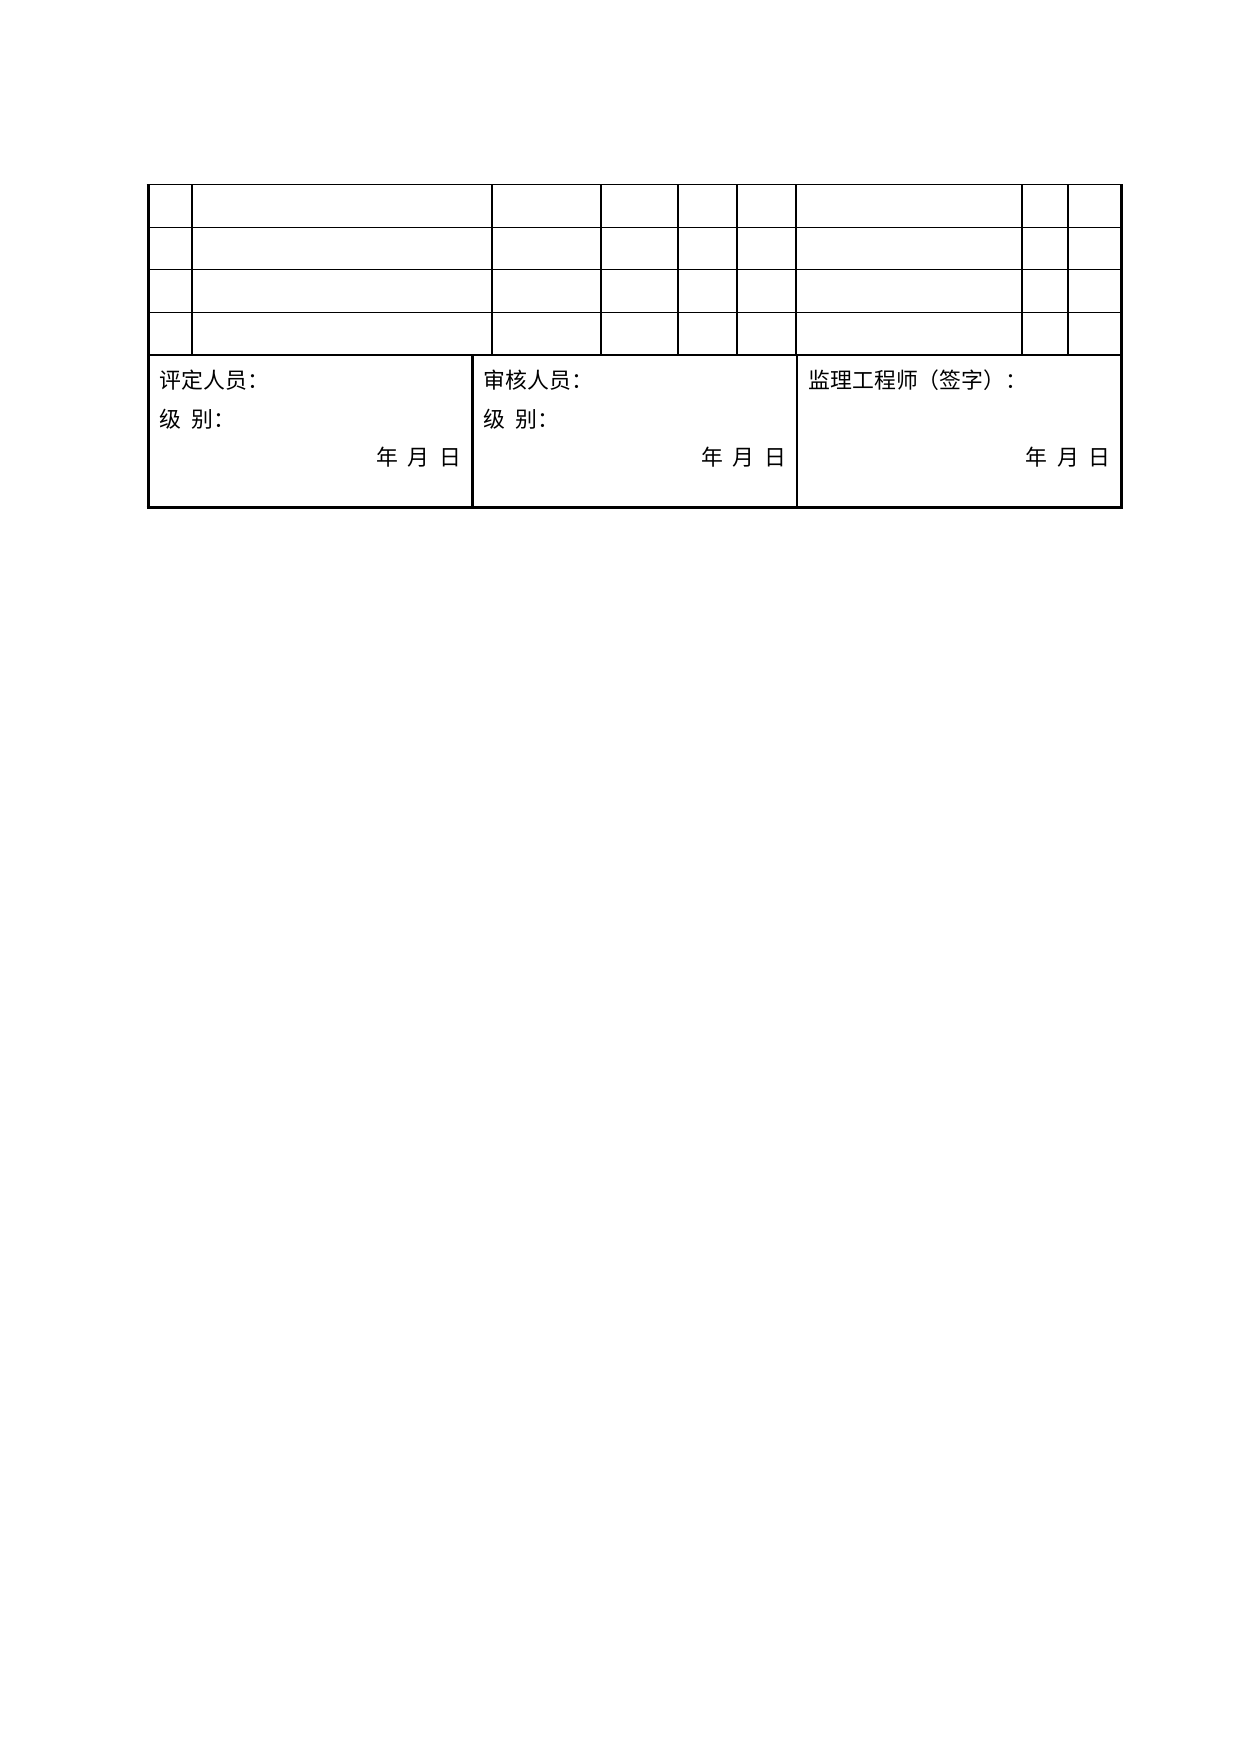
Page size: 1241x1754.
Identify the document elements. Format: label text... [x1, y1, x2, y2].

table_cell [679, 185, 736, 227]
table_cell [679, 228, 736, 269]
table_cell [493, 270, 600, 312]
table_cell [797, 270, 1021, 312]
table_cell [1069, 313, 1120, 354]
table_cell [738, 313, 795, 354]
table_cell [602, 313, 677, 354]
table_cell [1069, 270, 1120, 312]
table_cell [797, 313, 1021, 354]
table_cell [1069, 185, 1120, 227]
table_cell [1023, 270, 1067, 312]
table_cell [738, 228, 795, 269]
table_cell [1023, 228, 1067, 269]
table_cell [150, 270, 191, 312]
table_cell [738, 185, 795, 227]
table_cell [797, 228, 1021, 269]
table_cell [679, 270, 736, 312]
table_cell [193, 270, 491, 312]
table_cell [193, 313, 491, 354]
table_cell [493, 313, 600, 354]
table_cell [150, 228, 191, 269]
table_cell [602, 270, 677, 312]
table_cell [602, 185, 677, 227]
table_cell 监理工程师（签字）： 年 月 日 [798, 356, 1120, 506]
table_cell [193, 185, 491, 227]
table_cell [493, 228, 600, 269]
table_cell [1023, 313, 1067, 354]
table_cell [679, 313, 736, 354]
table_cell [1023, 185, 1067, 227]
table_cell [150, 313, 191, 354]
table_cell [150, 185, 191, 227]
table_cell 评定人员： 级 别： 年 月 日 [150, 356, 471, 506]
table_cell [493, 185, 600, 227]
table_cell [193, 228, 491, 269]
table_cell [738, 270, 795, 312]
table_cell [1069, 228, 1120, 269]
table_cell [797, 185, 1021, 227]
table_cell 审核人员： 级 别： 年 月 日 [474, 356, 796, 506]
table_cell [602, 228, 677, 269]
